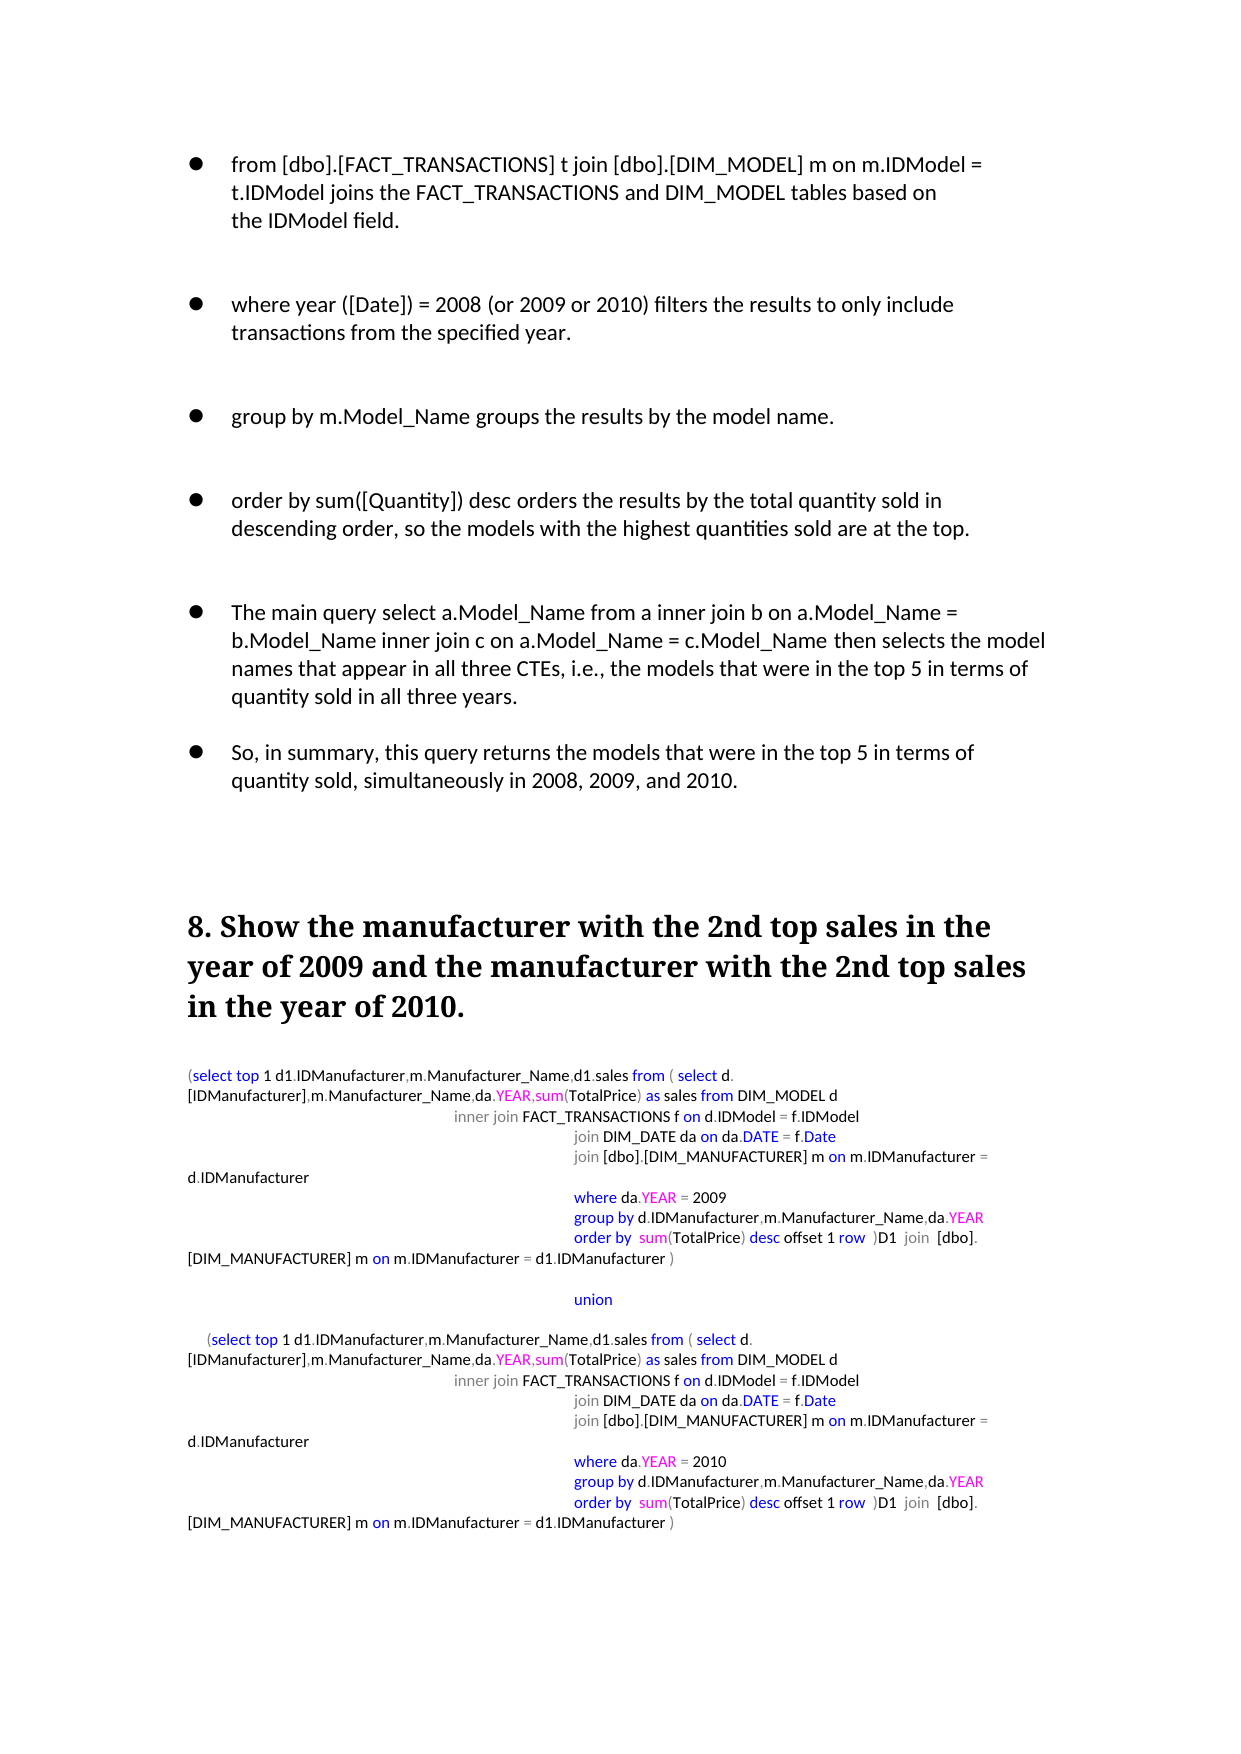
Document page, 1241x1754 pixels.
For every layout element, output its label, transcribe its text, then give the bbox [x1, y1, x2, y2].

text order by sum(TotalPrice) desc offset 1 row )D1 join [dbo].[DIM_MANUFACTURER] m on m.IDManufacturer = d1.IDManufacturer ) [187, 1492, 1053, 1532]
list where year ([Date]) = 2008 (or 2009 or 2010) filters the results to only include transactions from the specified year. [187, 290, 1053, 346]
list group by m.Model_Name groups the results by the model name. [187, 402, 1053, 430]
list from [dbo].[FACT_TRANSACTIONS] t join [dbo].[DIM_MODEL] m on m.IDModel = t.IDModel joins the FACT_TRANSACTIONS and DIM_MODEL tables based on the IDModel field. [187, 150, 1053, 234]
text where da.YEAR = 2010 [187, 1451, 1053, 1472]
text join DIM_DATE da on da.DATE = f.Date [187, 1126, 1053, 1147]
list order by sum([Quantity]) desc orders the results by the total quantity sold in descending order, so the models with the highest quantities sold are at the top. [187, 486, 1053, 542]
text union [187, 1289, 1053, 1309]
list Show the manufacturer with the 2nd top sales in the year of 2009 and the manufacturer with the 2nd top sales in the year of 2010. [187, 907, 1053, 1026]
text order by sum(TotalPrice) desc offset 1 row )D1 join [dbo].[DIM_MANUFACTURER] m on m.IDManufacturer = d1.IDManufacturer ) [187, 1228, 1053, 1268]
text inner join FACT_TRANSACTIONS f on d.IDModel = f.IDModel [187, 1370, 1053, 1390]
list The main query select a.Model_Name from a inner join b on a.Model_Name = b.Model_Name inner join c on a.Model_Name = c.Model_Name then selects the model names that appear in all three CTEs, i.e., the models that were in the top 5 in terms of quantity sold in all three years. [187, 598, 1053, 710]
text group by d.IDManufacturer,m.Manufacturer_Name,da.YEAR [187, 1207, 1053, 1228]
text join DIM_DATE da on da.DATE = f.Date [187, 1390, 1053, 1411]
text join [dbo].[DIM_MANUFACTURER] m on m.IDManufacturer = d.IDManufacturer [187, 1411, 1053, 1451]
text (select top 1 d1.IDManufacturer,m.Manufacturer_Name,d1.sales from ( select d.[IDManufacturer],m.Manufacturer_Name,da.YEAR,sum(TotalPrice) as sales from DIM_MODEL d [187, 1329, 1053, 1370]
text inner join FACT_TRANSACTIONS f on d.IDModel = f.IDModel [187, 1106, 1053, 1126]
text group by d.IDManufacturer,m.Manufacturer_Name,da.YEAR [187, 1472, 1053, 1492]
text join [dbo].[DIM_MANUFACTURER] m on m.IDManufacturer = d.IDManufacturer [187, 1147, 1053, 1187]
list So, in summary, this query returns the models that were in the top 5 in terms of quantity sold, simultaneously in 2008, 2009, and 2010. [187, 738, 1053, 794]
text where da.YEAR = 2009 [187, 1187, 1053, 1207]
text (select top 1 d1.IDManufacturer,m.Manufacturer_Name,d1.sales from ( select d.[IDManufacturer],m.Manufacturer_Name,da.YEAR,sum(TotalPrice) as sales from DIM_MODEL d [187, 1065, 1053, 1106]
